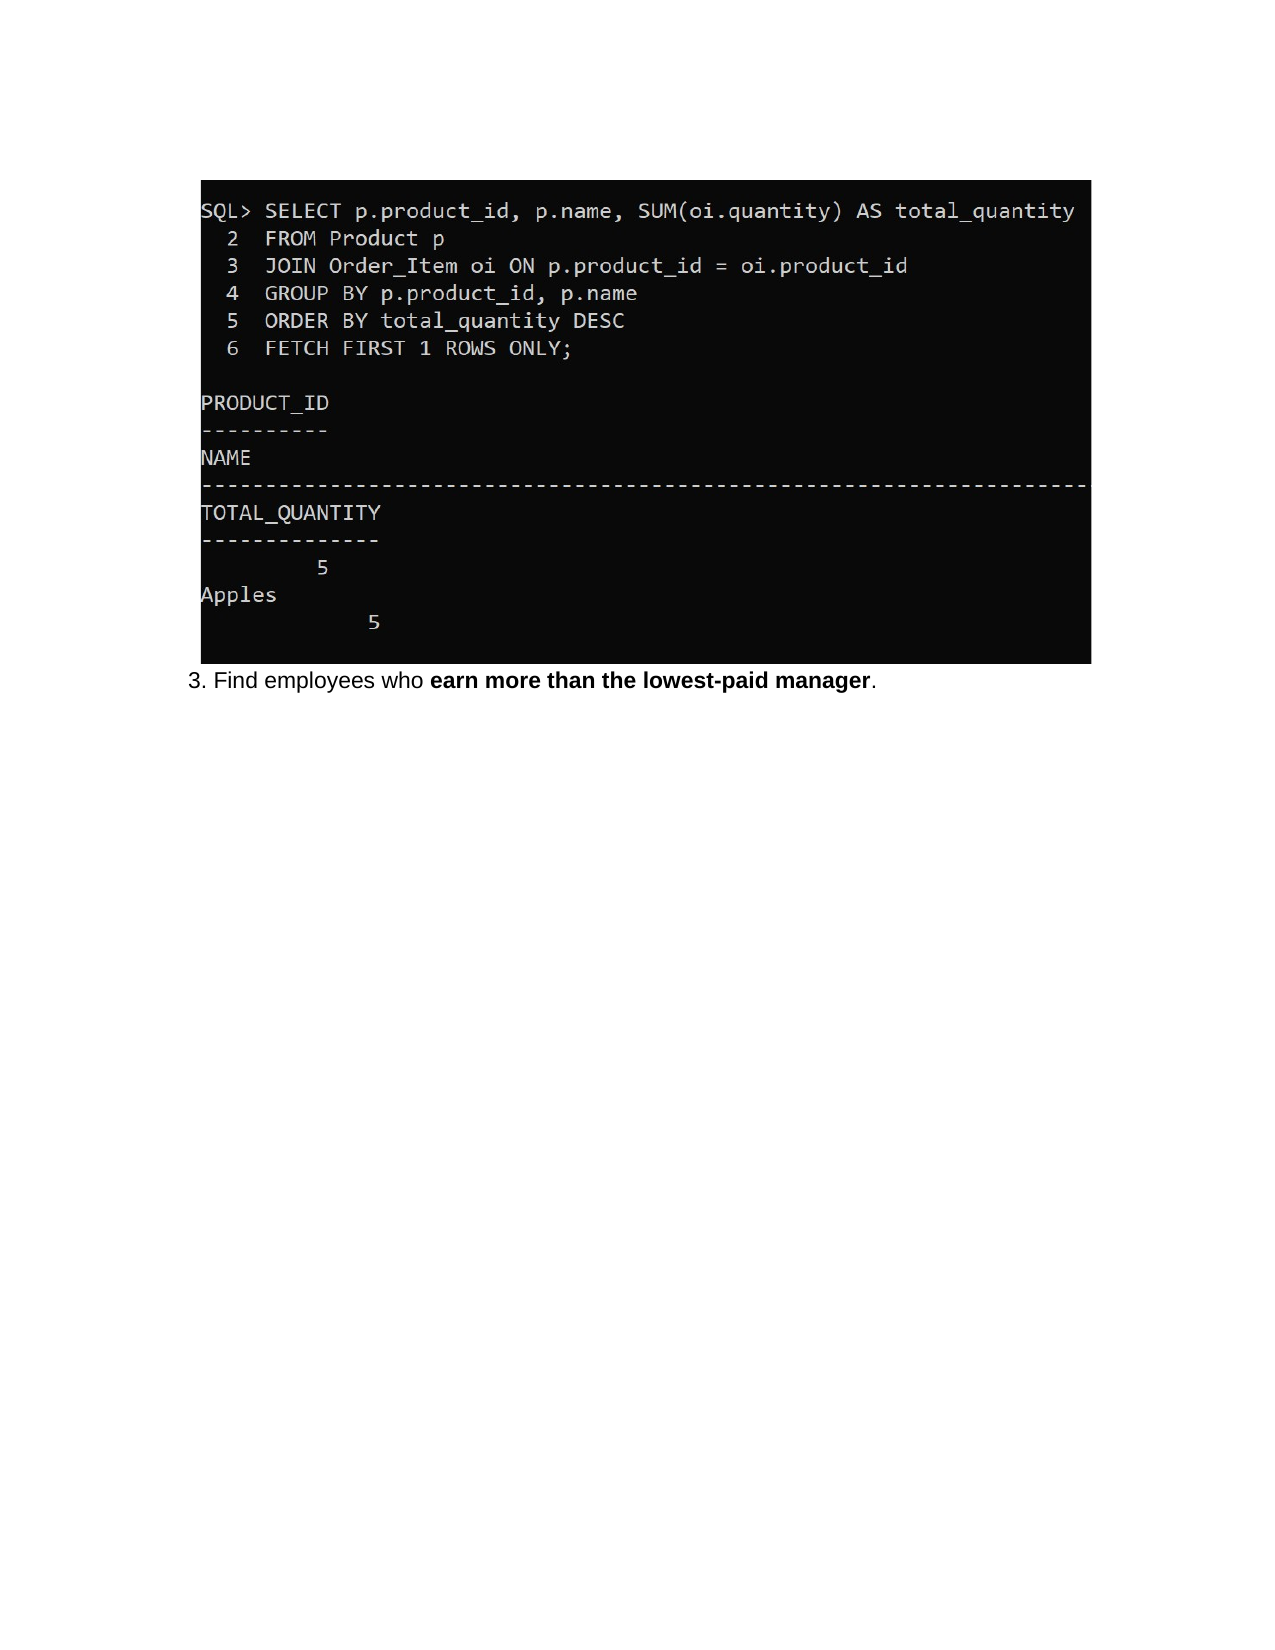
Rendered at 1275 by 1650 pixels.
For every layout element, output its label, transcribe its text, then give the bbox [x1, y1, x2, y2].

picture [200, 180, 1092, 664]
list Find employees who earn more than the lowest-paid manager. [188, 667, 1093, 693]
